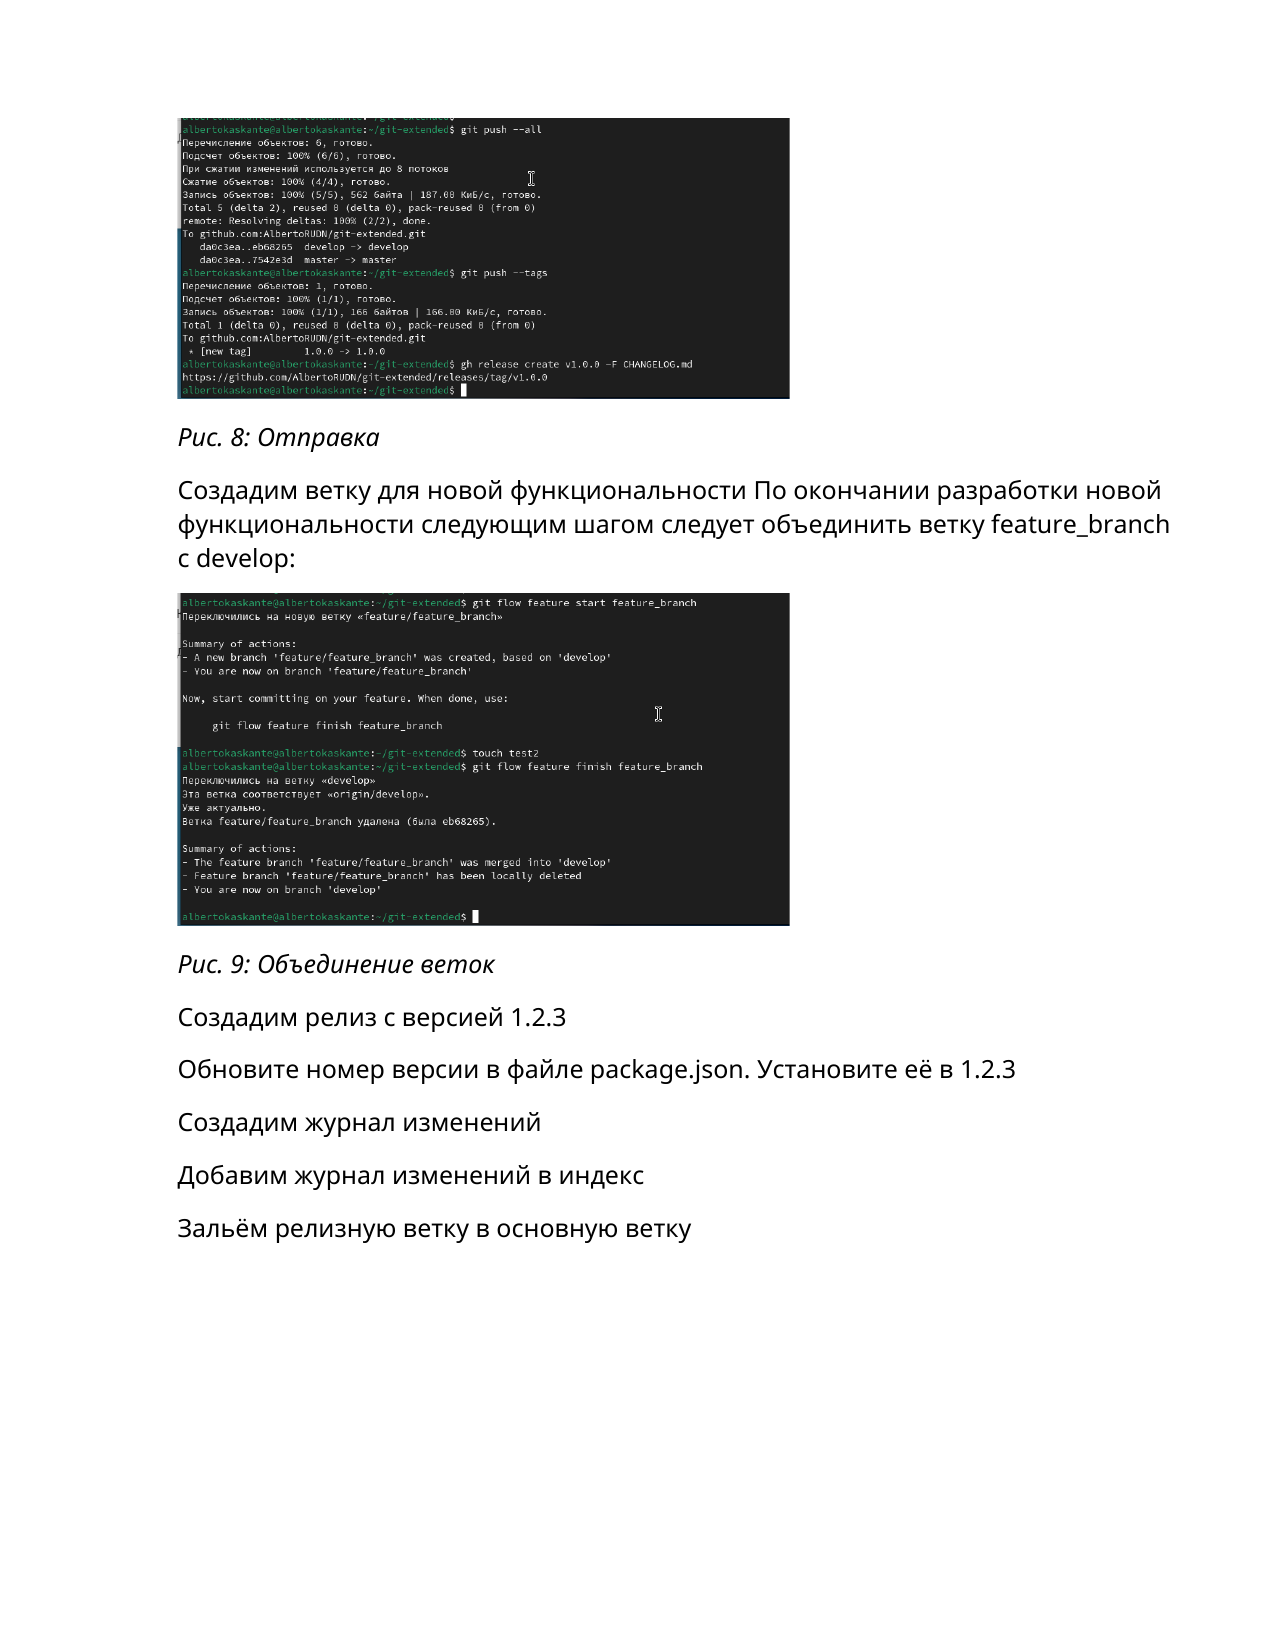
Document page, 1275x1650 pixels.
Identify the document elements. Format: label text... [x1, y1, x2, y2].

text Создадим ветку для новой функциональности По окончании разработки новой функциональности следующим шагом следует объединить ветку feature_branch c develop: [177, 473, 1186, 575]
text Обновите номер версии в файле package.json. Установите её в 1.2.3 [177, 1052, 1186, 1086]
text Создадим релиз с версией 1.2.3 [177, 999, 1186, 1033]
text Добавим журнал изменений в индекс [177, 1158, 1186, 1192]
text Зальём релизную ветку в основную ветку [177, 1211, 1186, 1244]
picture [177, 593, 790, 926]
picture [177, 118, 790, 399]
text Создадим журнал изменений [177, 1105, 1186, 1139]
text Рис. 9: Объединение веток [177, 946, 1186, 981]
text Рис. 8: Отправка [177, 420, 1186, 454]
